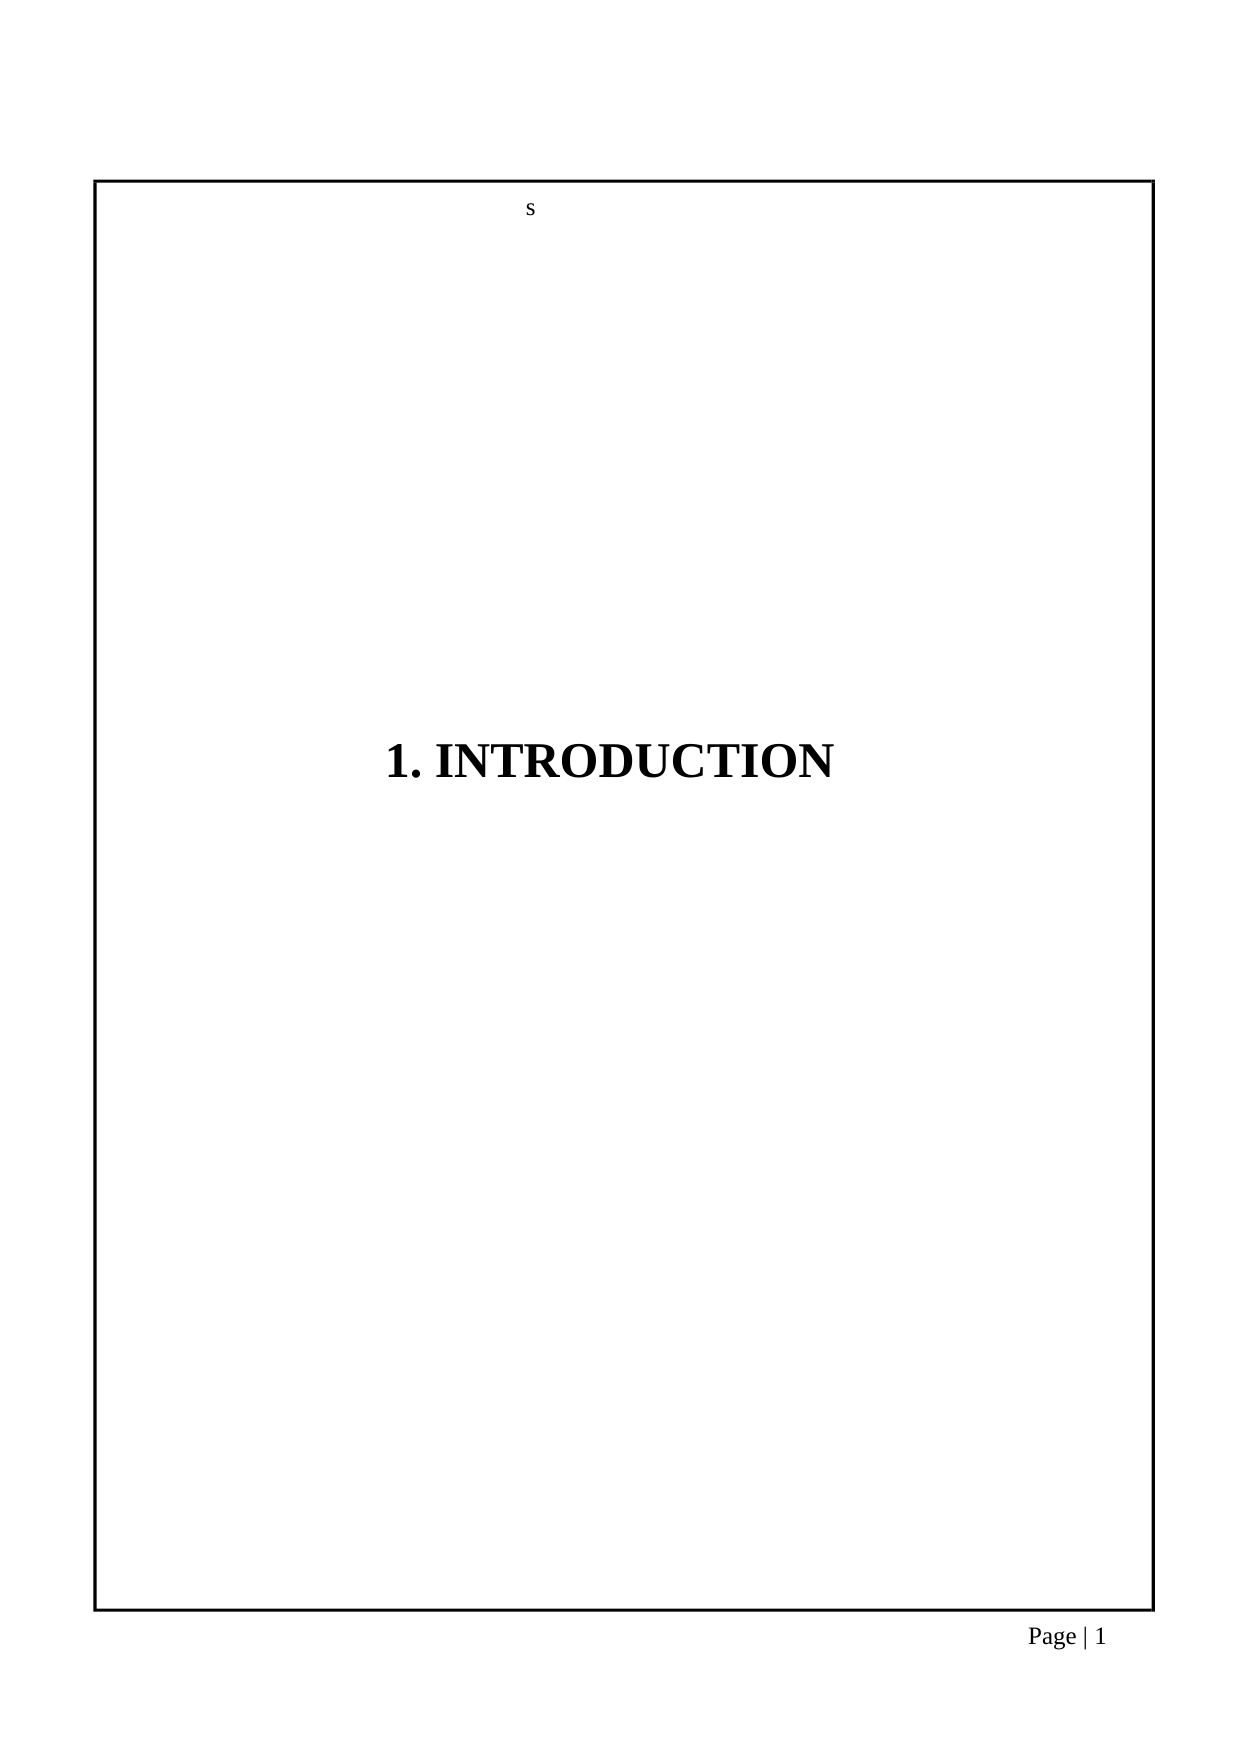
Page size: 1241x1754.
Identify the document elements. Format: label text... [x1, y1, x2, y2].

text 1. INTRODUCTION [112, 731, 1106, 788]
